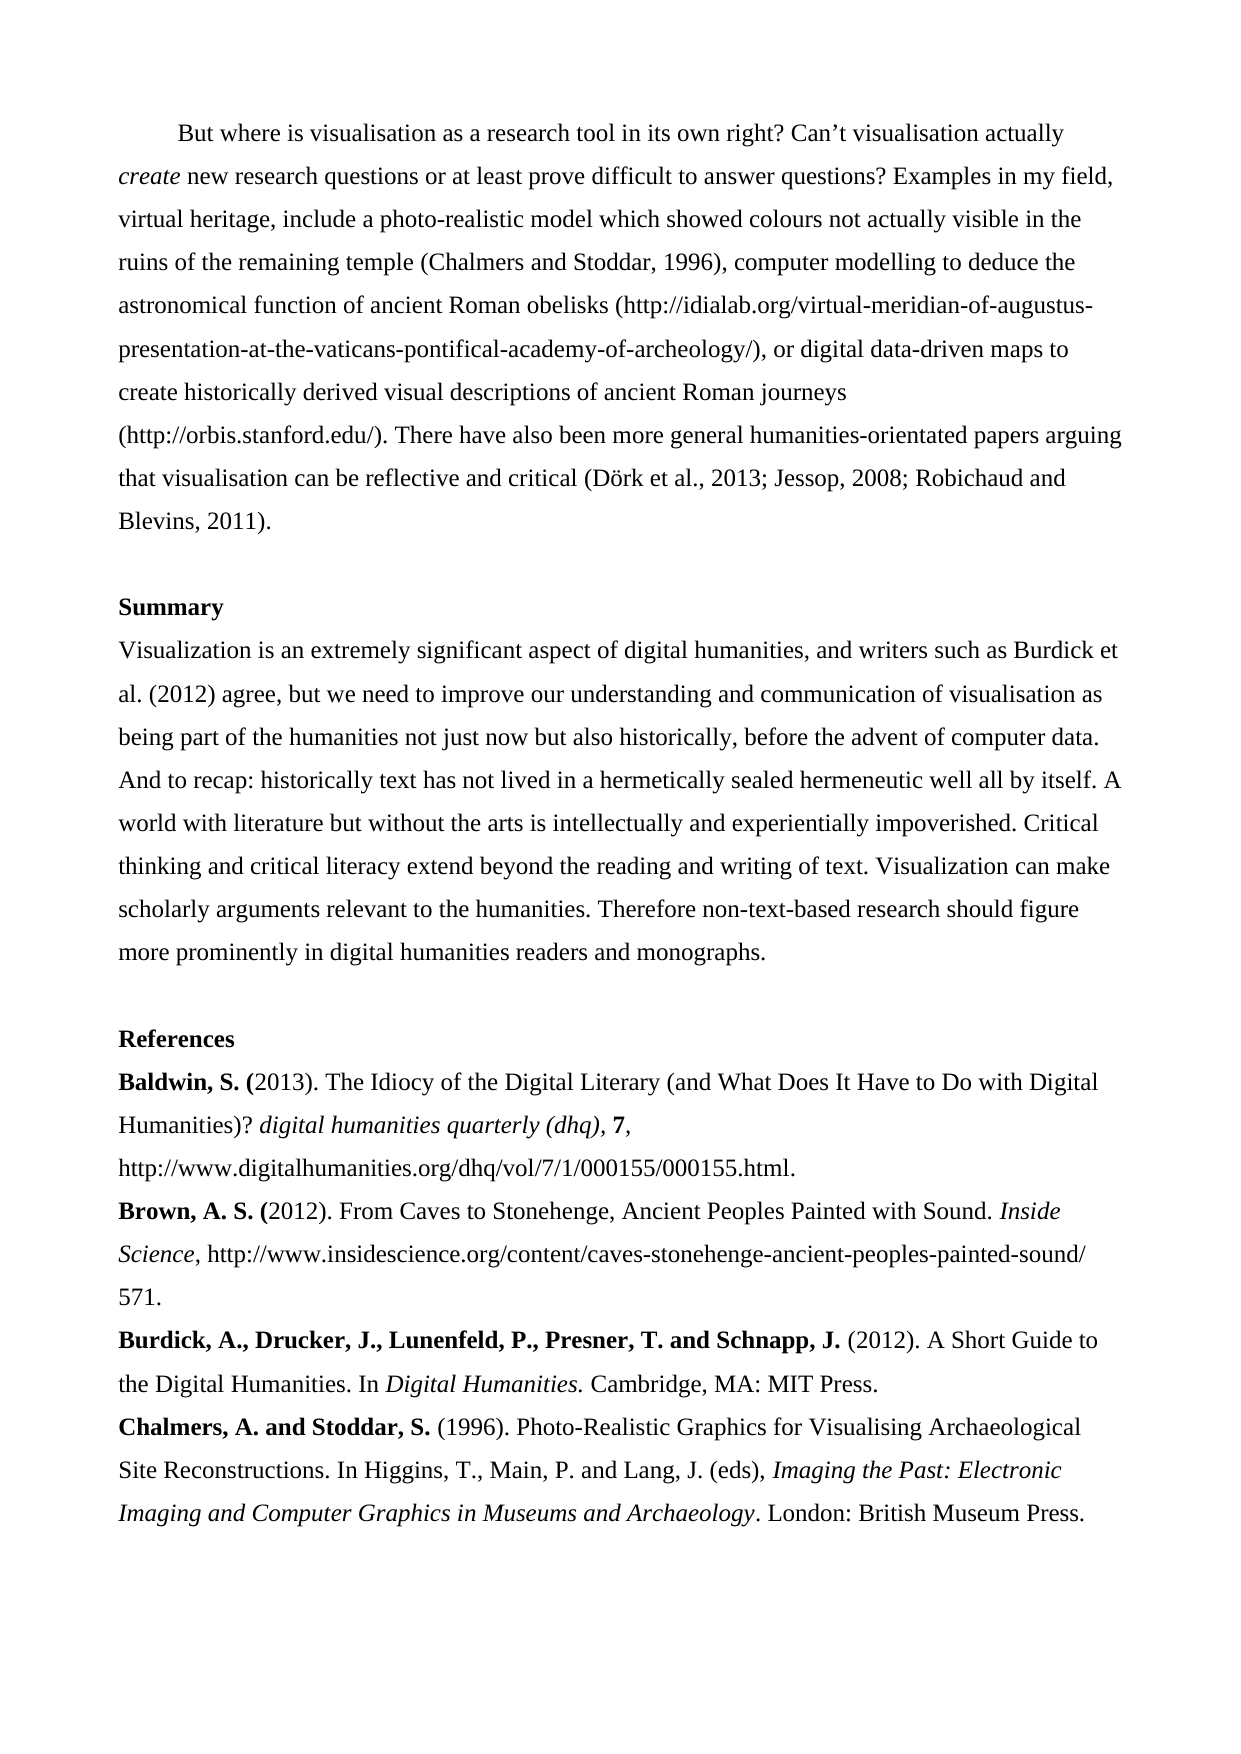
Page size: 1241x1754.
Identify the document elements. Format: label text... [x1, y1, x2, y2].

text Chalmers, A. and Stoddar, S. (1996). Photo-Realistic Graphics for Visualising Archaeological Site Reconstructions. In Higgins, T., Main, P. and Lang, J. (eds), Imaging the Past: Electronic Imaging and Computer Graphics in Museums and Archaeology. London: British Museum Press. [118, 1412, 1122, 1527]
text Burdick, A., Drucker, J., Lunenfeld, P., Presner, T. and Schnapp, J. (2012). A Short Guide to the Digital Humanities. In Digital Humanities. Cambridge, MA: MIT Press. [118, 1326, 1122, 1397]
subtitle Summary [118, 592, 1122, 621]
text Visualization is an extremely significant aspect of digital humanities, and writers such as Burdick et al. (2012) agree, but we need to improve our understanding and communication of visualisation as being part of the humanities not just now but also historically, before the advent of computer data. And to recap: historically text has not lived in a hermetically sealed hermeneutic well all by itself. A world with literature but without the arts is intellectually and experientially impoverished. Critical thinking and critical literacy extend beyond the reading and writing of text. Visualization can make scholarly arguments relevant to the humanities. Therefore non-text-based research should figure more prominently in digital humanities readers and monographs. [118, 636, 1122, 966]
text Baldwin, S. (2013). The Idiocy of the Digital Literary (and What Does It Have to Do with Digital Humanities)? digital humanities quarterly (dhq), 7, http://www.digitalhumanities.org/dhq/vol/7/1/000155/000155.html. [118, 1067, 1122, 1182]
subtitle References [118, 1024, 1122, 1052]
text Brown, A. S. (2012). From Caves to Stonehenge, Ancient Peoples Painted with Sound. Inside Science, http://www.insidescience.org/content/caves-stonehenge-ancient-peoples-painted-sound/571. [118, 1196, 1122, 1311]
text But where is visualisation as a research tool in its own right? Can’t visualisation actually create new research questions or at least prove difficult to answer questions? Examples in my field, virtual heritage, include a photo-realistic model which showed colours not actually visible in the ruins of the remaining temple (Chalmers and Stoddar, 1996), computer modelling to deduce the astronomical function of ancient Roman obelisks (http://idialab.org/virtual-meridian-of-augustus-presentation-at-the-vaticans-pontifical-academy-of-archeology/), or digital data-driven maps to create historically derived visual descriptions of ancient Roman journeys (http://orbis.stanford.edu/). There have also been more general humanities-orientated papers arguing that visualisation can be reflective and critical (Dörk et al., 2013; Jessop, 2008; Robichaud and Blevins, 2011). [118, 118, 1122, 535]
